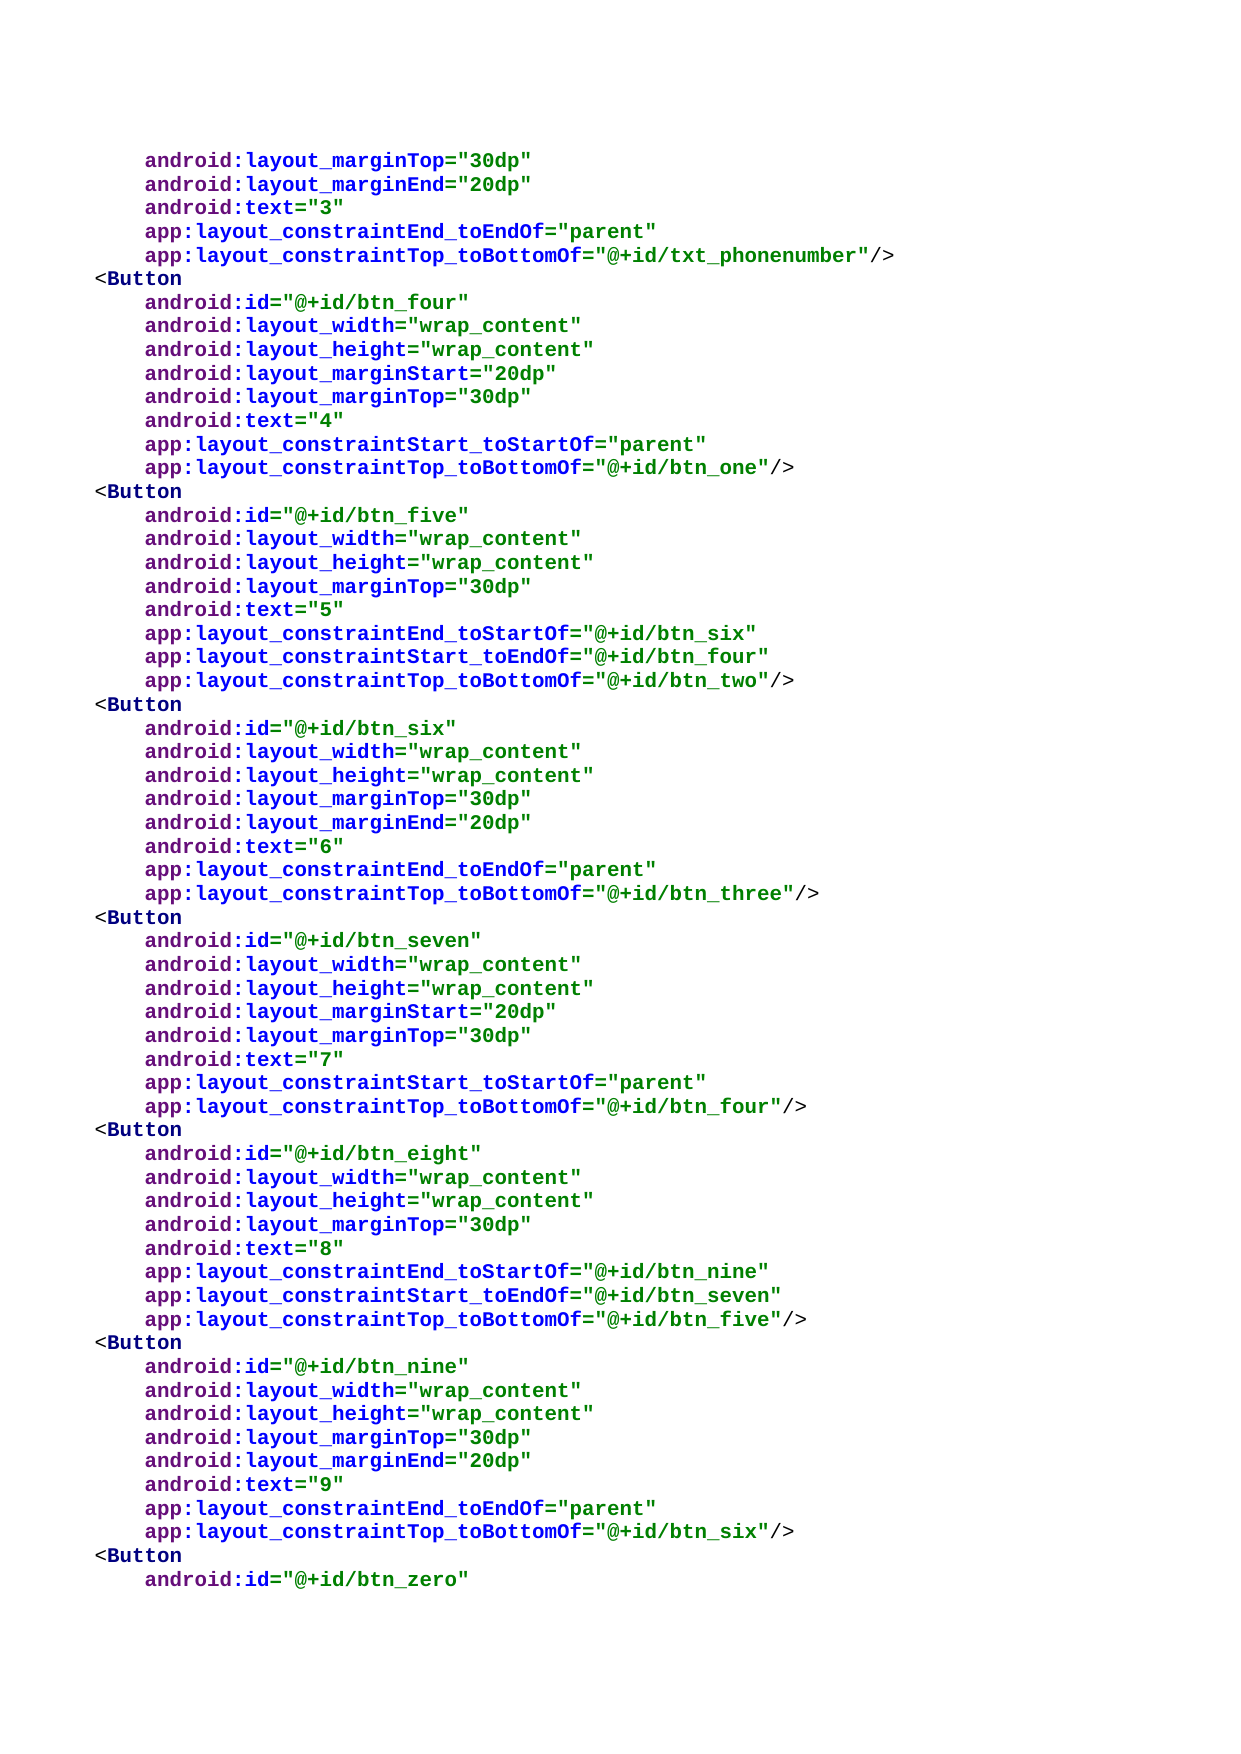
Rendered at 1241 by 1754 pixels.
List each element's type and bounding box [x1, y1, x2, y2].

text [44, 150, 1211, 1592]
